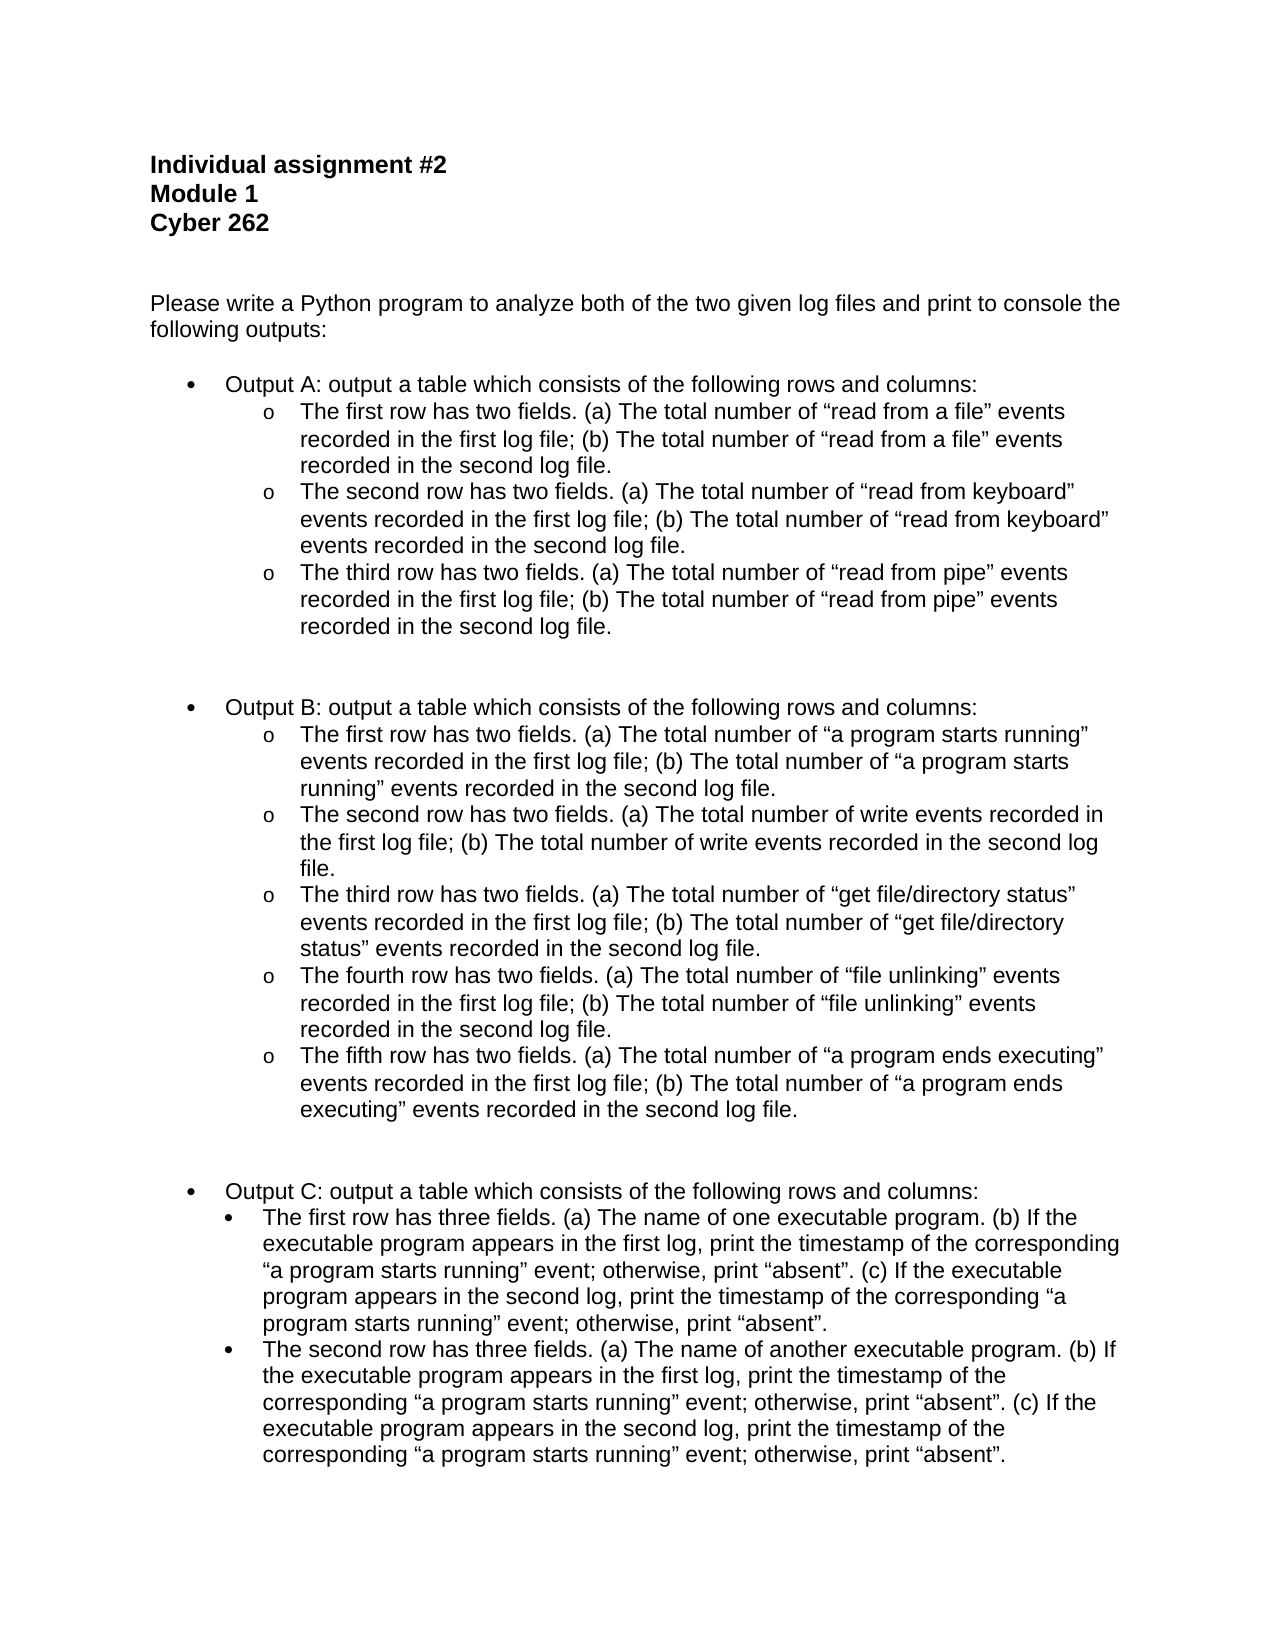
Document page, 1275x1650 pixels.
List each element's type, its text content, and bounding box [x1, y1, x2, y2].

list The fourth row has two fields. (a) The total number of “file unlinking” events recorded in the first log file; (b) The total number of “file unlinking” events recorded in the second log file. [262, 962, 1125, 1042]
list The third row has two fields. (a) The total number of “read from pipe” events recorded in the first log file; (b) The total number of “read from pipe” events recorded in the second log file. [262, 559, 1125, 639]
list Output B: output a table which consists of the following rows and columns: [187, 694, 1125, 721]
list The second row has three fields. (a) The name of another executable program. (b) If the executable program appears in the first log, print the timestamp of the corresponding “a program starts running” event; otherwise, print “absent”. (c) If the executable program appears in the second log, print the timestamp of the corresponding “a program starts running” event; otherwise, print “absent”. [225, 1336, 1125, 1468]
list The first row has two fields. (a) The total number of “a program starts running” events recorded in the first log file; (b) The total number of “a program starts running” events recorded in the second log file. [262, 721, 1125, 801]
list The third row has two fields. (a) The total number of “get file/directory status” events recorded in the first log file; (b) The total number of “get file/directory status” events recorded in the second log file. [262, 881, 1125, 962]
list The first row has two fields. (a) The total number of “read from a file” events recorded in the first log file; (b) The total number of “read from a file” events recorded in the second log file. [262, 398, 1125, 478]
list The second row has two fields. (a) The total number of write events recorded in the first log file; (b) The total number of write events recorded in the second log file. [262, 801, 1125, 881]
list The second row has two fields. (a) The total number of “read from keyboard” events recorded in the first log file; (b) The total number of “read from keyboard” events recorded in the second log file. [262, 478, 1125, 559]
text Please write a Python program to analyze both of the two given log files and print to console the following outputs: [150, 290, 1125, 343]
text Cyber 262 [150, 207, 1125, 236]
list Output C: output a table which consists of the following rows and columns: [187, 1178, 1125, 1204]
text Module 1 [150, 179, 1125, 207]
list The fifth row has two fields. (a) The total number of “a program ends executing” events recorded in the first log file; (b) The total number of “a program ends executing” events recorded in the second log file. [262, 1042, 1125, 1123]
text Individual assignment #2 [150, 150, 1125, 179]
list Output A: output a table which consists of the following rows and columns: [187, 371, 1125, 398]
list The first row has three fields. (a) The name of one executable program. (b) If the executable program appears in the first log, print the timestamp of the corresponding “a program starts running” event; otherwise, print “absent”. (c) If the executable program appears in the second log, print the timestamp of the corresponding “a program starts running” event; otherwise, print “absent”. [225, 1204, 1125, 1336]
